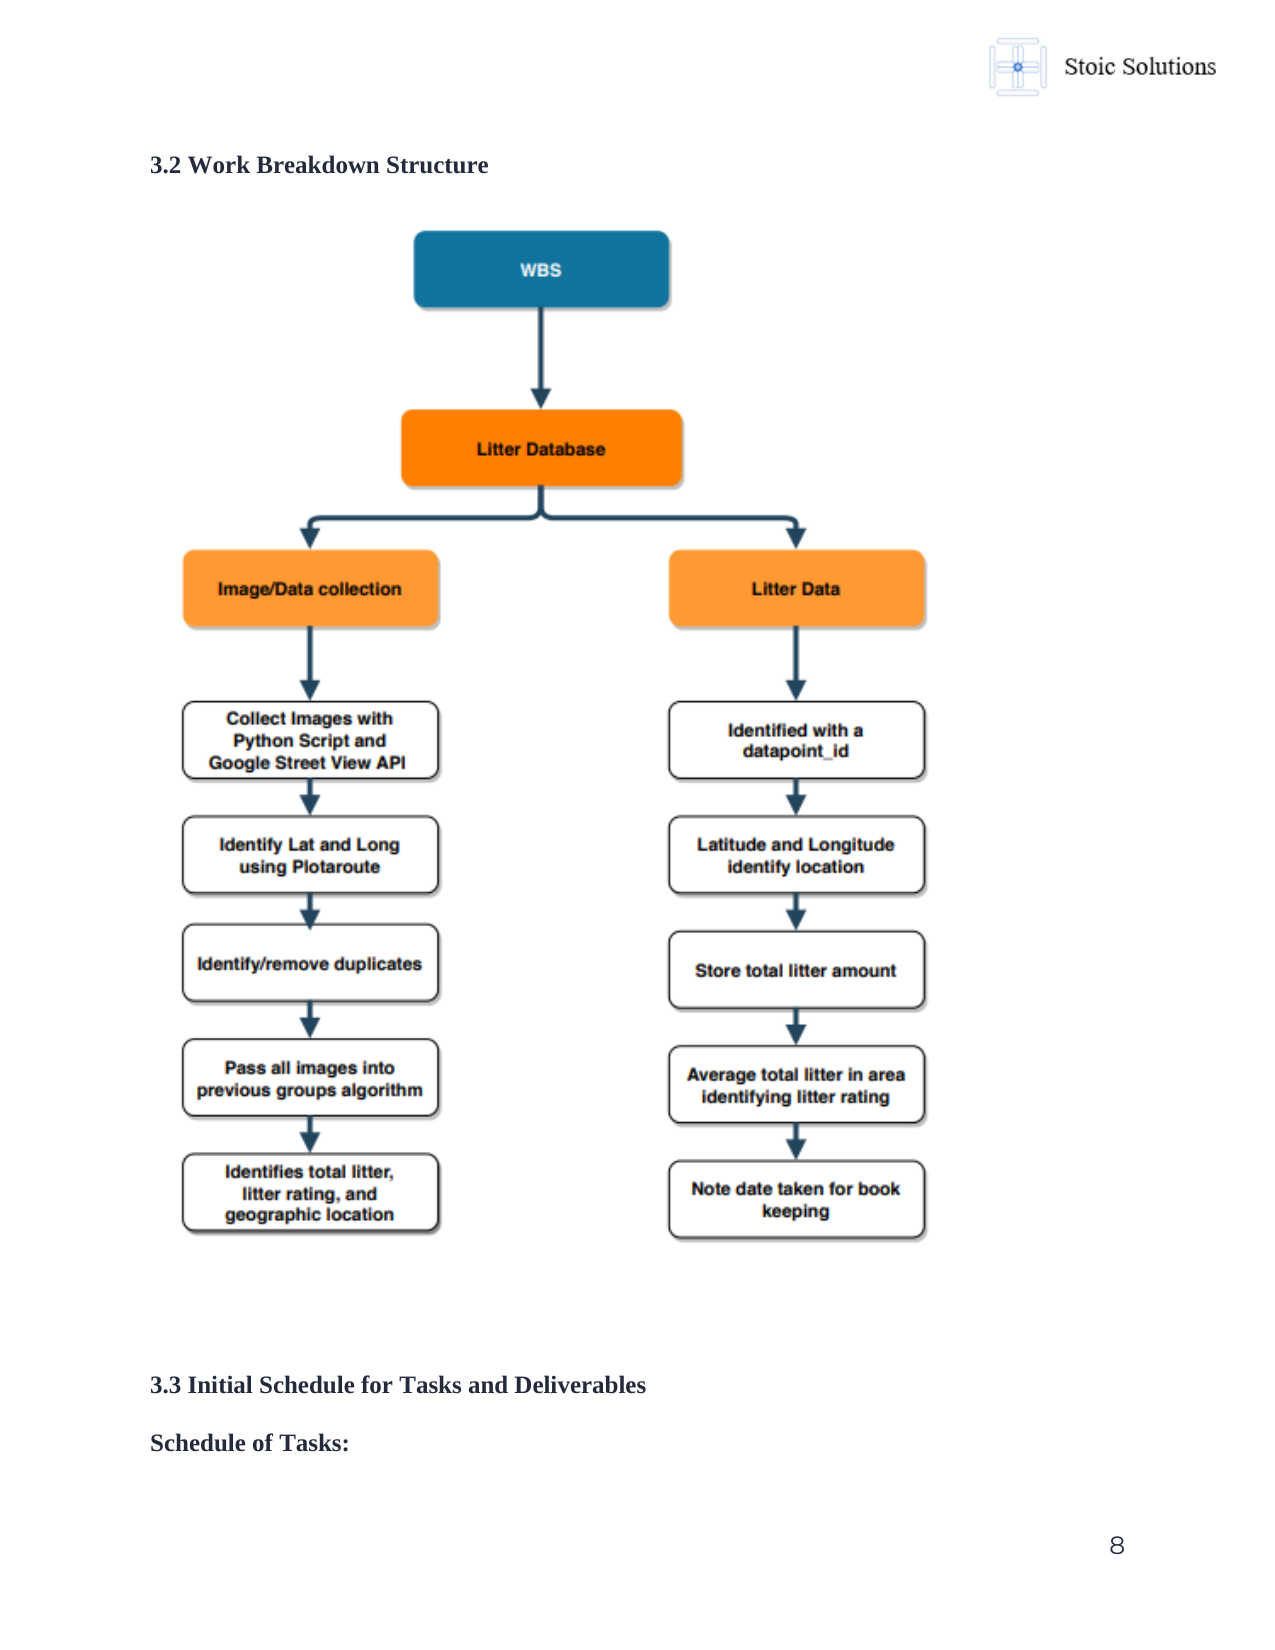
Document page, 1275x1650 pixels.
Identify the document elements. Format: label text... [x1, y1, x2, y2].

subtitle 3.2 Work Breakdown Structure [150, 150, 1125, 179]
subtitle 3.3 Initial Schedule for Tasks and Deliverables [150, 1370, 1125, 1398]
picture [984, 34, 1220, 102]
text Schedule of Tasks: [150, 1428, 1125, 1457]
picture [150, 208, 936, 1272]
